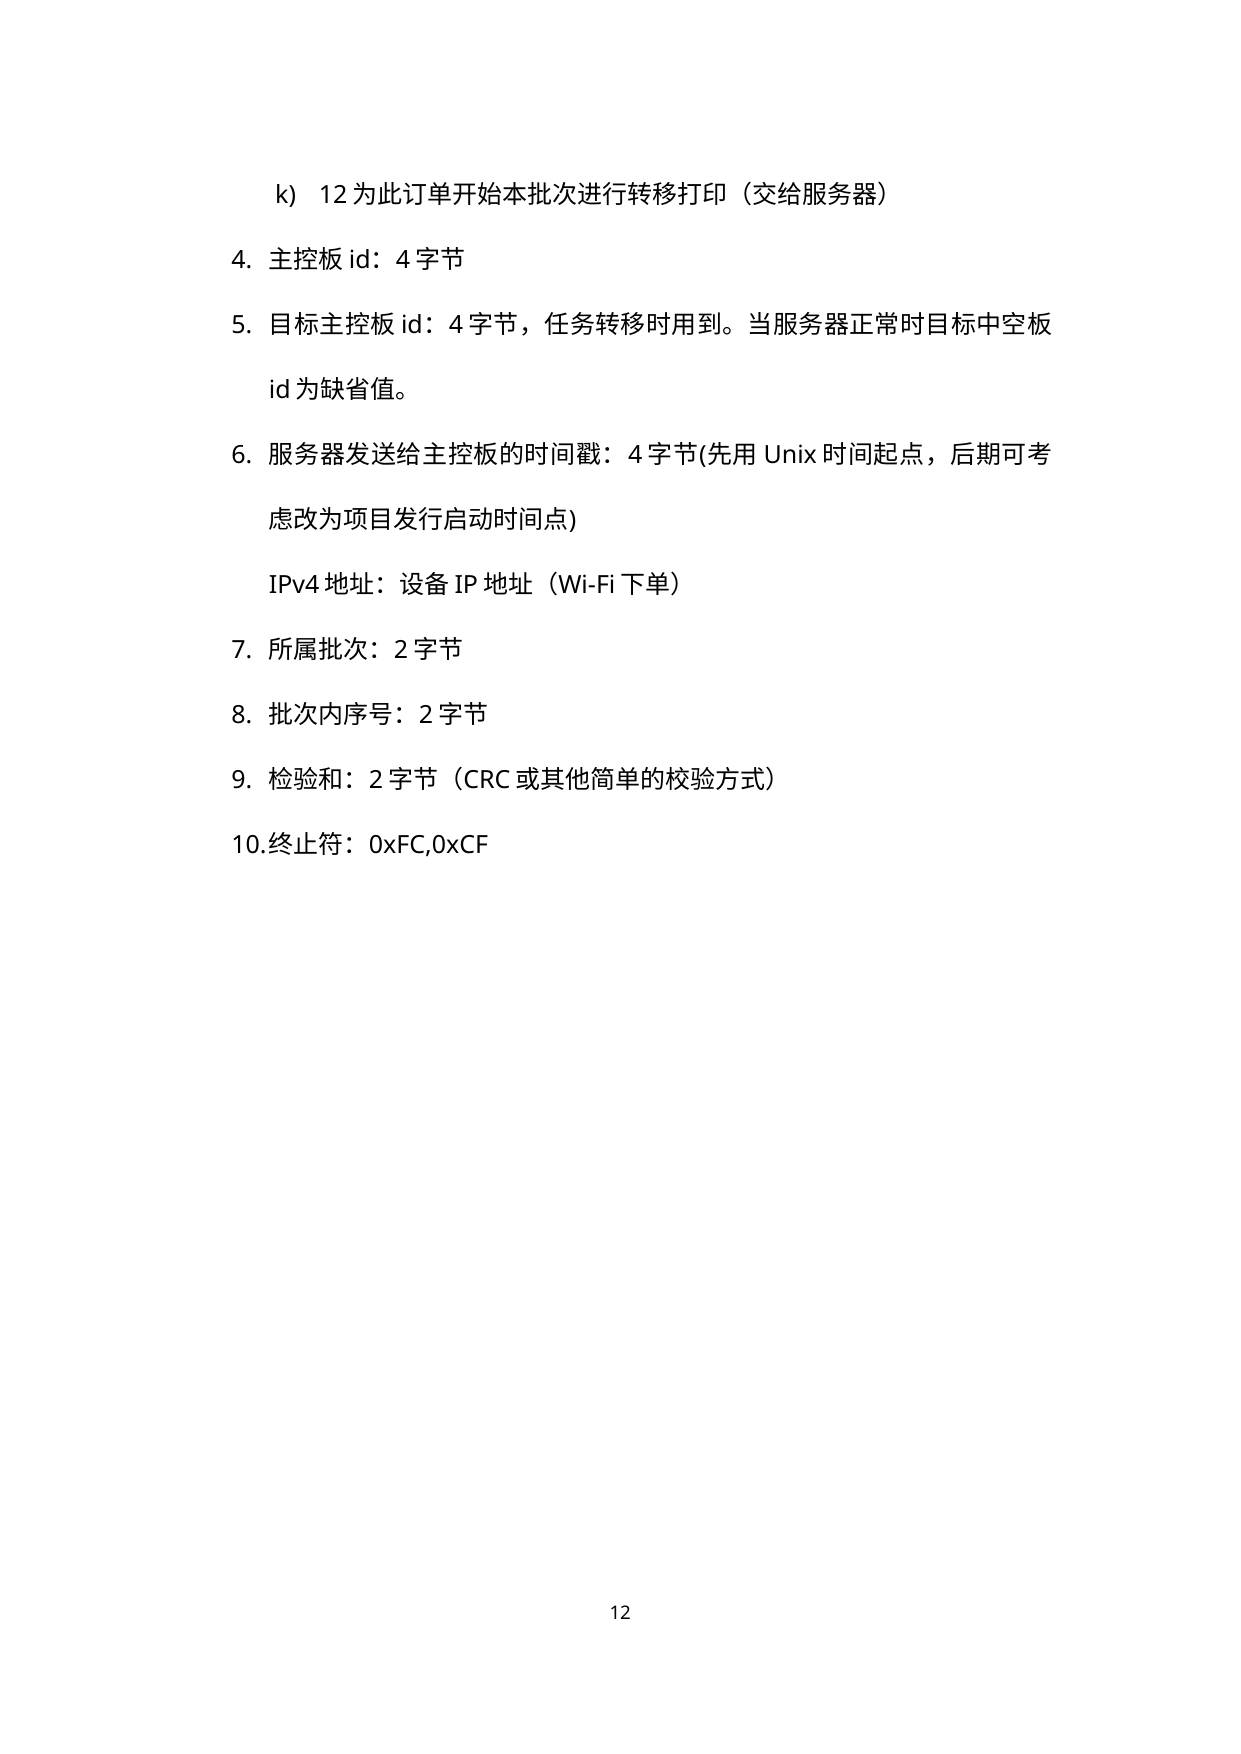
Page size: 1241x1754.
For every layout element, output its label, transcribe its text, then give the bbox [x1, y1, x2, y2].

list 所属批次：2字节 [231, 615, 1053, 680]
list 检验和：2字节（CRC或其他简单的校验方式） [231, 745, 1053, 810]
list 目标主控板id：4字节，任务转移时用到。当服务器正常时目标中空板id为缺省值。 [231, 290, 1053, 420]
list 服务器发送给主控板的时间戳：4字节(先用Unix时间起点，后期可考虑改为项目发行启动时间点) [231, 420, 1053, 550]
list 终止符：0xFC,0xCF [231, 810, 1053, 875]
list 批次内序号：2字节 [231, 680, 1053, 745]
list 主控板id：4字节 [231, 225, 1053, 290]
text IPv4地址：设备IP地址（Wi-Fi下单） [269, 550, 1053, 615]
list 12为此订单开始本批次进行转移打印（交给服务器） [275, 160, 1053, 225]
